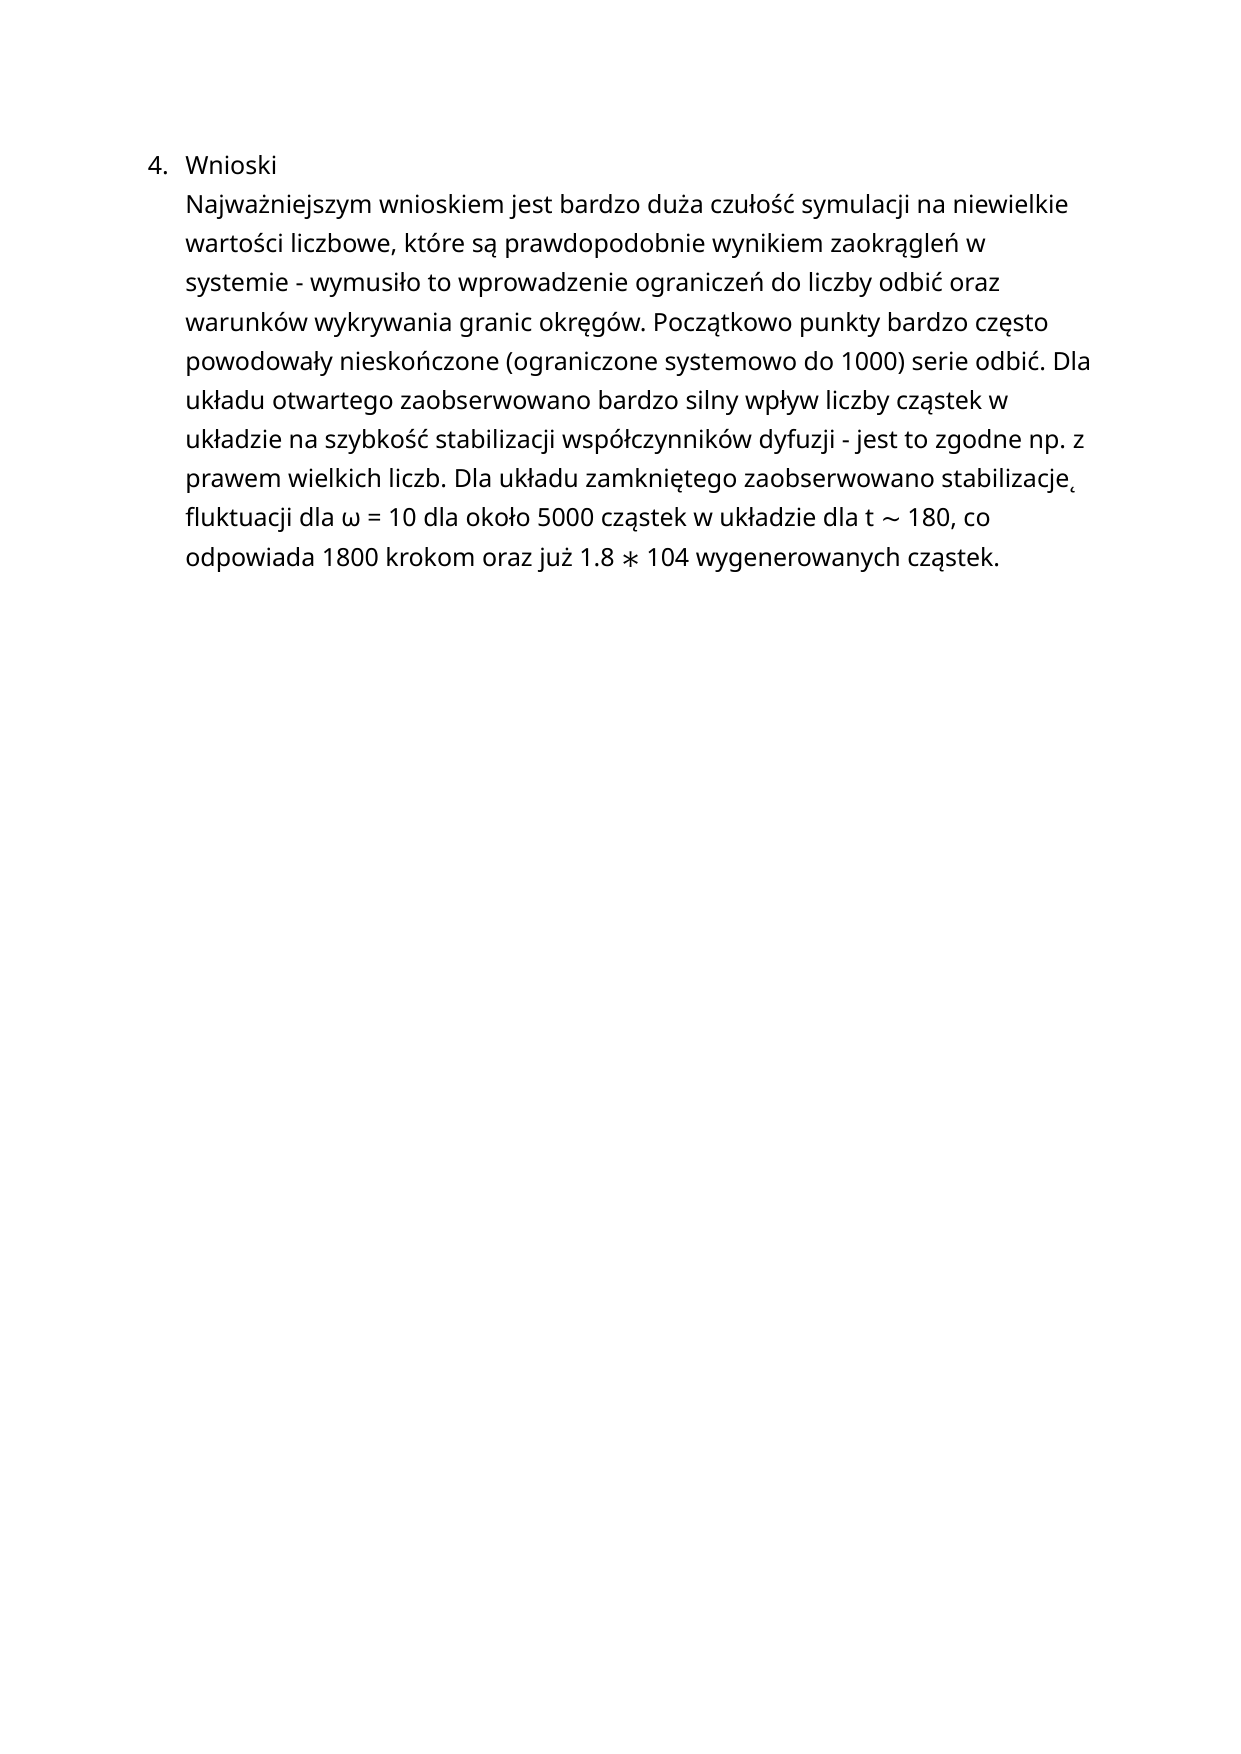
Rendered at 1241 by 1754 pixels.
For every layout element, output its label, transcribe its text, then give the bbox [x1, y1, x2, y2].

list Wnioski [148, 148, 1093, 182]
list Najważniejszym wnioskiem jest bardzo duża czułość symulacji na niewielkie wartości liczbowe, które są prawdopodobnie wynikiem zaokrągleń w systemie - wymusiło to wprowadzenie ograniczeń do liczby odbić oraz warunków wykrywania granic okręgów. Początkowo punkty bardzo często powodowały nieskończone (ograniczone systemowo do 1000) serie odbić. Dla układu otwartego zaobserwowano bardzo silny wpływ liczby cząstek w układzie na szybkość stabilizacji współczynników dyfuzji - jest to zgodne np. z prawem wielkich liczb. Dla układu zamkniętego zaobserwowano stabilizacje˛ fluktuacji dla ω = 10 dla około 5000 cząstek w układzie dla t ∼ 180, co odpowiada 1800 krokom oraz już 1.8 ∗ 104 wygenerowanych cząstek. [185, 187, 1093, 573]
